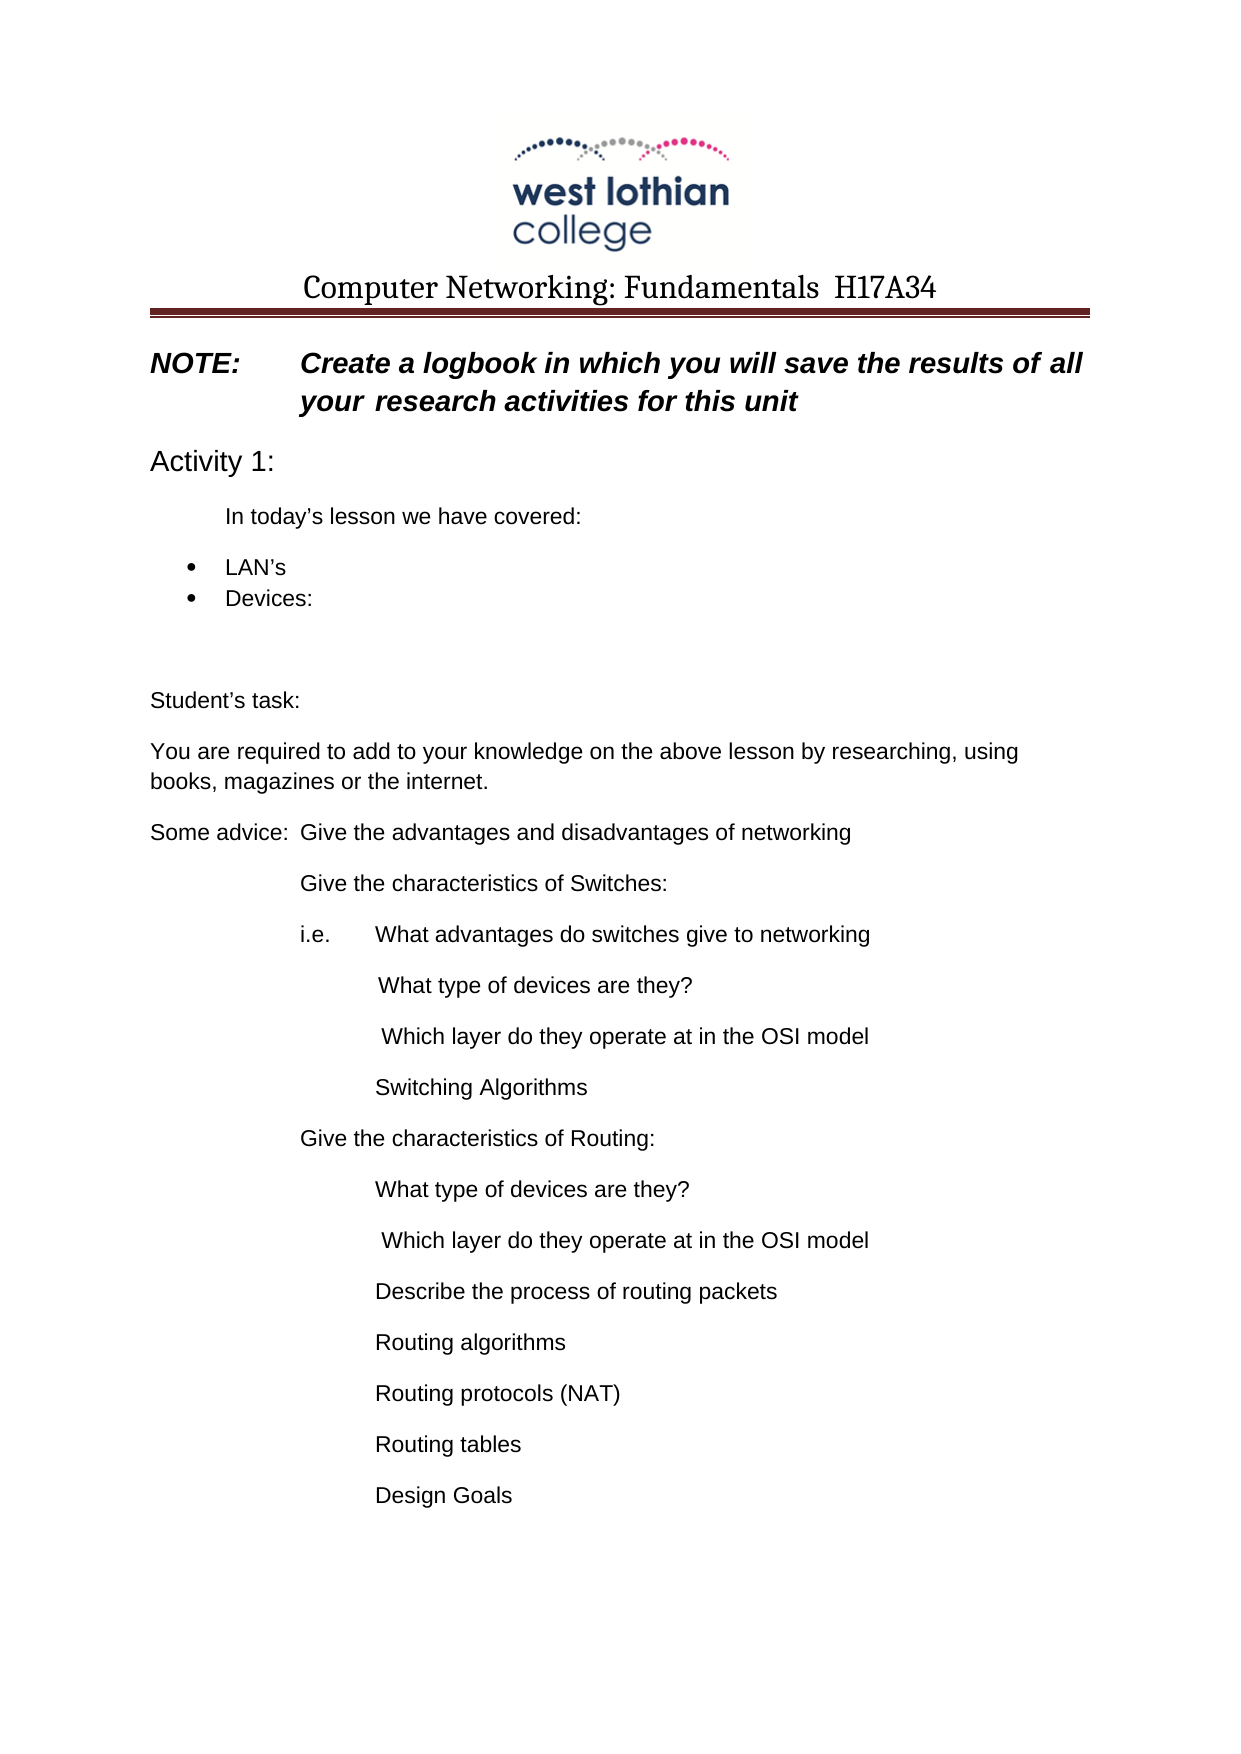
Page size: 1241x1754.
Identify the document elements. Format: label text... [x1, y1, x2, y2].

text What type of devices are they? [372, 972, 1090, 998]
text Which layer do they operate at in the OSI model [150, 1227, 1090, 1253]
text You are required to add to your knowledge on the above lesson by researching, using books, magazines or the internet. [150, 738, 1090, 794]
text Give the characteristics of Routing: [150, 1125, 1090, 1151]
text Routing protocols (NAT) [300, 1380, 1090, 1407]
list LAN’s [187, 554, 1090, 581]
picture [488, 112, 752, 269]
text What type of devices are they? [150, 1176, 1090, 1202]
text Design Goals [150, 1482, 1090, 1509]
text Switching Algorithms [372, 1074, 1090, 1100]
text In today’s lesson we have covered: [225, 503, 1090, 529]
text NOTE: Create a logbook in which you will save the results of all your research activities for this unit [150, 346, 1090, 418]
text Routing tables [300, 1431, 1090, 1458]
text Some advice: Give the advantages and disadvantages of networking [150, 819, 1090, 845]
text Give the characteristics of Switches: [150, 870, 1090, 896]
text Routing algorithms [150, 1329, 1090, 1356]
text Which layer do they operate at in the OSI model [372, 1023, 1090, 1049]
text i.e. What advantages do switches give to networking [150, 921, 1090, 947]
text Student’s task: [150, 687, 1090, 713]
text Describe the process of routing packets [150, 1278, 1090, 1304]
text Activity 1: [150, 444, 1090, 477]
list Devices: [187, 584, 1090, 611]
